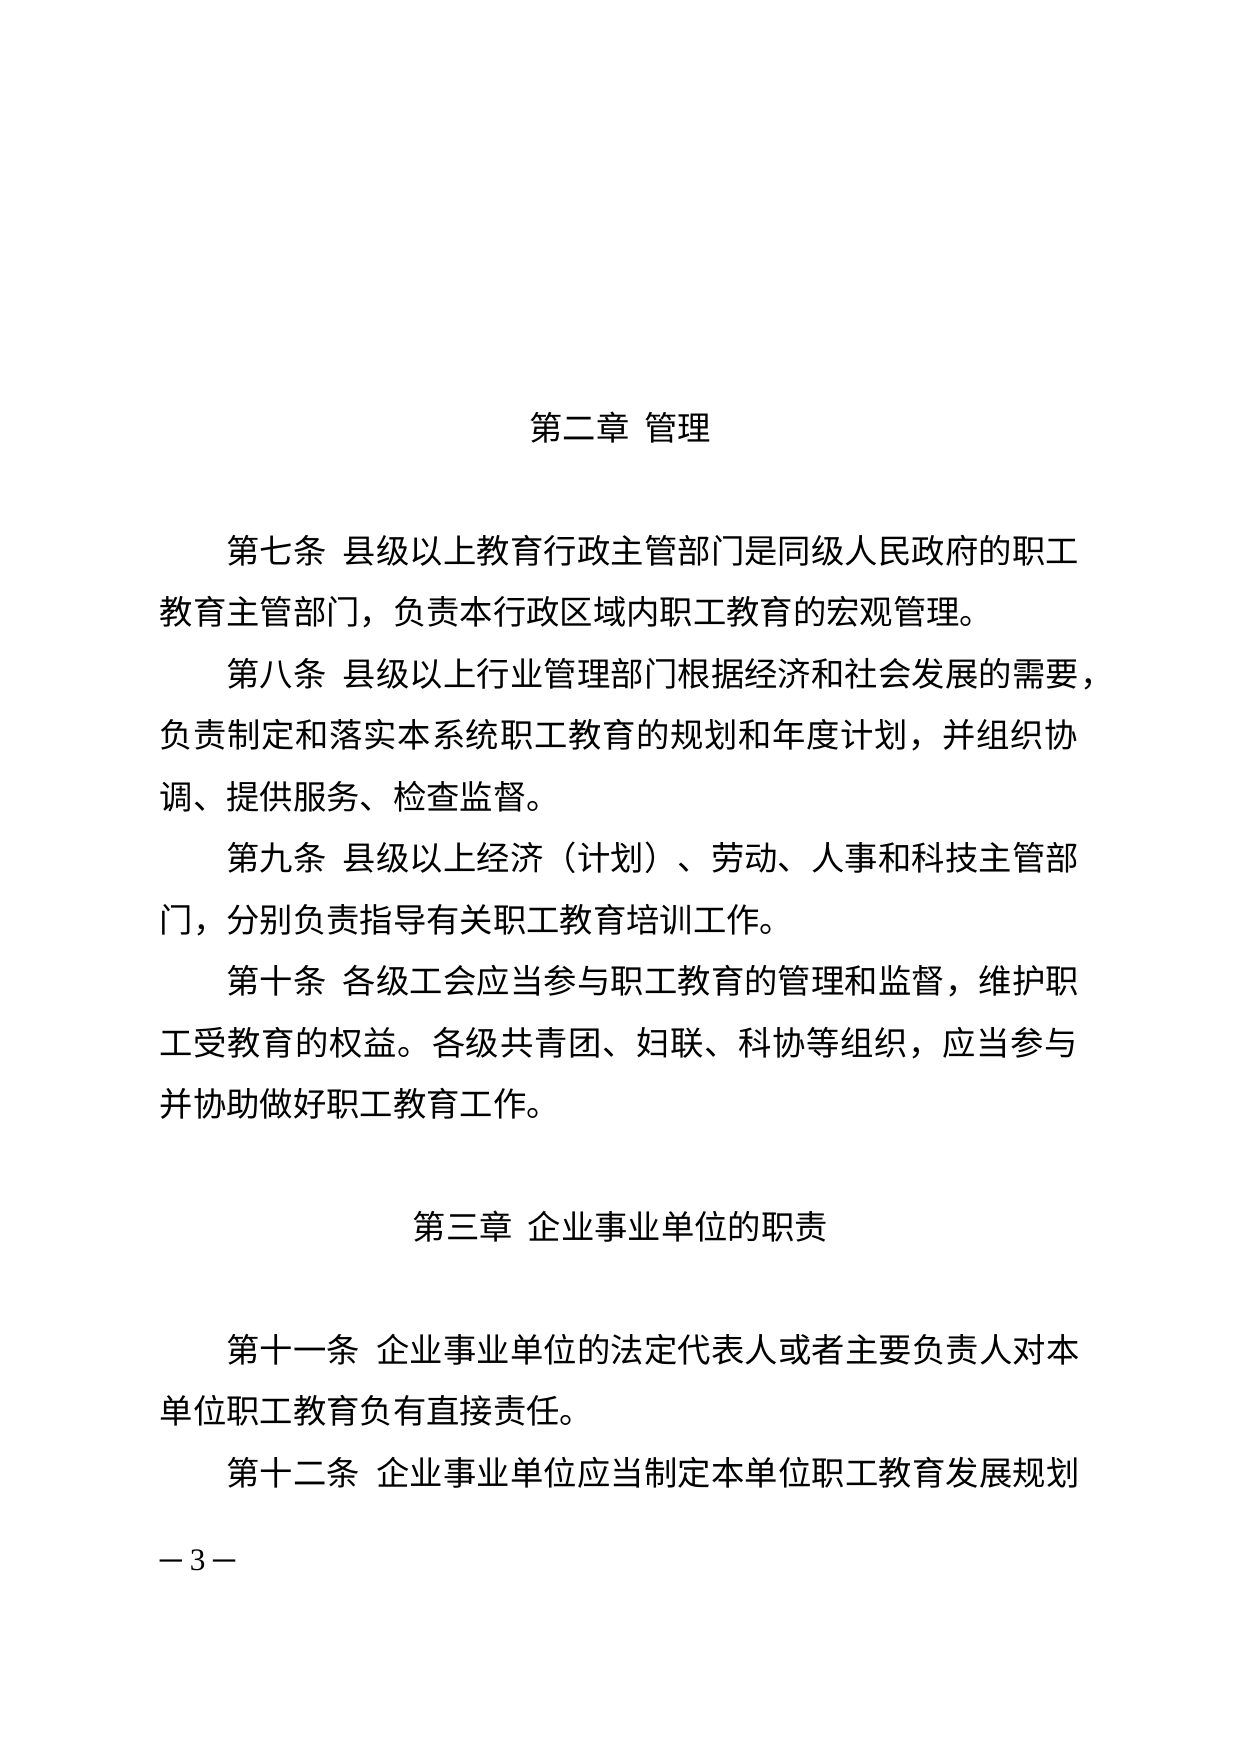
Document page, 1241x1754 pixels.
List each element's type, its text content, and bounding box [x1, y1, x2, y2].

text 第九条 县级以上经济（计划）、劳动、人事和科技主管部门，分别负责指导有关职工教育培训工作。 [159, 821, 1081, 944]
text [159, 1436, 1081, 1497]
text 第十一条 企业事业单位的法定代表人或者主要负责人对本单位职工教育负有直接责任。 [159, 1313, 1081, 1436]
text 第七条 县级以上教育行政主管部门是同级人民政府的职工教育主管部门，负责本行政区域内职工教育的宏观管理。 [159, 514, 1081, 637]
text 第八条 县级以上行业管理部门根据经济和社会发展的需要，负责制定和落实本系统职工教育的规划和年度计划，并组织协调、提供服务、检查监督。 [159, 637, 1081, 821]
text 第三章 企业事业单位的职责 [159, 1190, 1081, 1252]
text 第十条 各级工会应当参与职工教育的管理和监督，维护职工受教育的权益。各级共青团、妇联、科协等组织，应当参与并协助做好职工教育工作。 [159, 944, 1081, 1129]
text 第二章 管理 [159, 391, 1081, 453]
